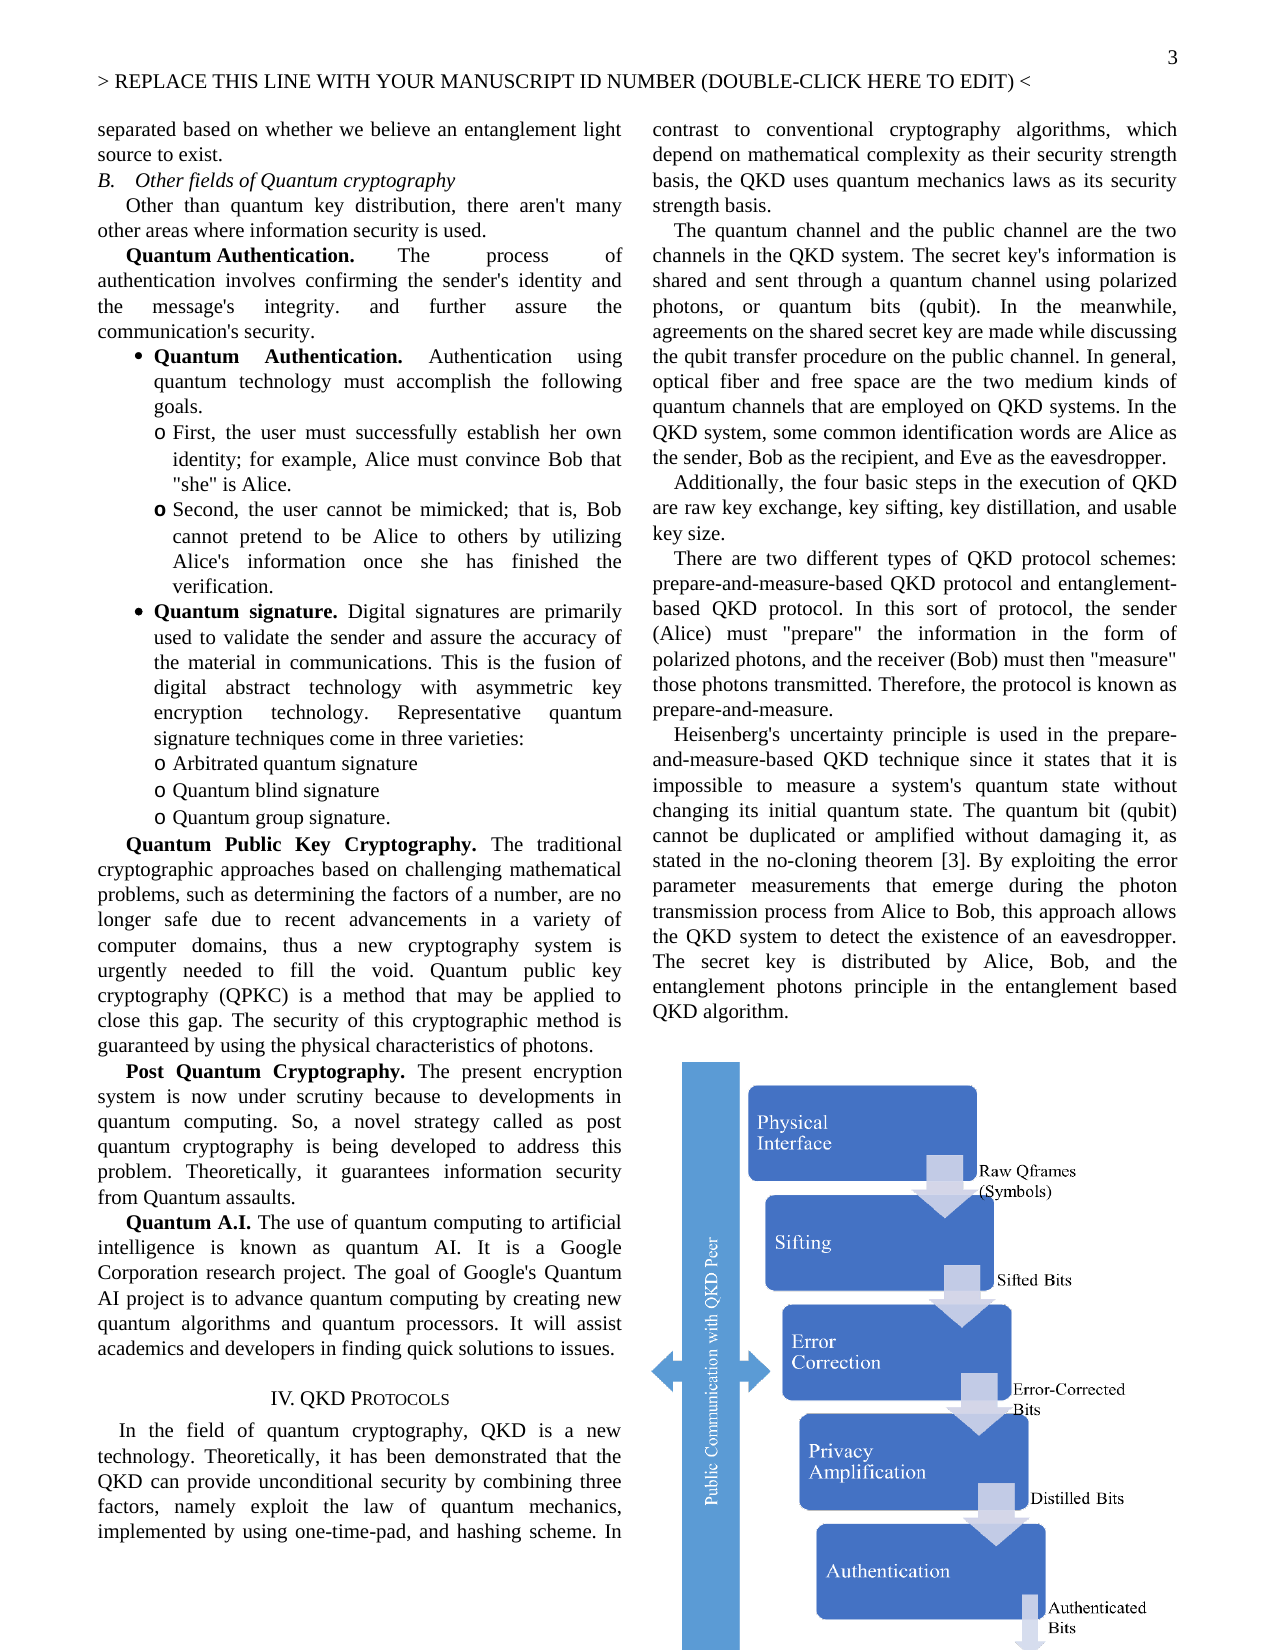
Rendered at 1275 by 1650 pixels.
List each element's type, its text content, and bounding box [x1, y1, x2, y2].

text Heisenberg's uncertainty principle is used in the prepare-and-measure-based QKD technique since it states that it is impossible to measure a system's quantum state without changing its initial quantum state. The quantum bit (qubit) cannot be duplicated or amplified without damaging it, as stated in the no-cloning theorem . By exploiting the error parameter measurements that emerge during the photon transmission process from Alice to Bob, this approach allows the QKD system to detect the existence of an eavesdropper. The secret key is distributed by Alice, Bob, and the entanglement photons principle in the entanglement based QKD algorithm. [652, 722, 1177, 1023]
text Additionally, the four basic steps in the execution of QKD are raw key exchange, key sifting, key distillation, and usable key size. [652, 470, 1177, 544]
list First, the user must successfully establish her own identity; for example, Alice must convince Bob that "she" is Alice. [154, 420, 622, 496]
text In the field of quantum cryptography, QKD is a new technology. Theoretically, it has been demonstrated that the QKD can provide unconditional security by combining three factors, namely exploit the law of quantum mechanics, implemented by using one-time-pad, and hashing scheme. In contrast to conventional cryptography algorithms, which depend on mathematical complexity as their security strength basis, the QKD uses quantum mechanics laws as its security strength basis. [652, 117, 1177, 217]
list Quantum signature. Digital signatures are primarily used to validate the sender and assure the accuracy of the material in communications. This is the fusion of digital abstract technology with asymmetric key encryption technology. Representative quantum signature techniques come in three varieties: [135, 599, 622, 749]
list Quantum Authentication. Authentication using quantum technology must accomplish the following goals. [135, 344, 622, 418]
list Arbitrated quantum signature [154, 751, 622, 776]
text Quantum A.I. The use of quantum computing to artificial intelligence is known as quantum AI. It is a Google Corporation research project. The goal of Google's Quantum AI project is to advance quantum computing by creating new quantum algorithms and quantum processors. It will assist academics and developers in finding quick solutions to issues. [97, 1210, 622, 1360]
list Quantum blind signature [154, 778, 622, 803]
text There are two different types of QKD protocol schemes: prepare-and-measure-based QKD protocol and entanglement-based QKD protocol. In this sort of protocol, the sender (Alice) must "prepare" the information in the form of polarized photons, and the receiver (Bob) must then "measure" those photons transmitted. Therefore, the protocol is known as prepare-and-measure. [652, 546, 1177, 721]
list Other fields of Quantum cryptography [97, 168, 622, 192]
text In the field of quantum cryptography, QKD is a new technology. Theoretically, it has been demonstrated that the QKD can provide unconditional security by combining three factors, namely exploit the law of quantum mechanics, implemented by using one-time-pad, and hashing scheme. In contrast to conventional cryptography algorithms, which depend on mathematical complexity as their security strength basis, the QKD uses quantum mechanics laws as its security strength basis. [97, 1418, 622, 1543]
list Quantum group signature. [154, 805, 622, 830]
picture [651, 1062, 1177, 1650]
list Second, the user cannot be mimicked; that is, Bob cannot pretend to be Alice to others by utilizing Alice's information once she has finished the verification. [154, 497, 622, 598]
text The quantum channel and the public channel are the two channels in the QKD system. The secret key's information is shared and sent through a quantum channel using polarized photons, or quantum bits (qubit). In the meanwhile, agreements on the shared secret key are made while discussing the qubit transfer procedure on the public channel. In general, optical fiber and free space are the two medium kinds of quantum channels that are employed on QKD systems. In the QKD system, some common identification words are Alice as the sender, Bob as the recipient, and Eve as the eavesdropper. [652, 218, 1177, 469]
subtitle IV. QKD Protocols [97, 1386, 622, 1410]
text Other than quantum key distribution, there aren't many other areas where information security is used. [97, 193, 622, 242]
text Quantum Authentication. The process of authentication involves confirming the sender's identity and the message's integrity. and further assure the communication's security. [97, 243, 622, 343]
text Post Quantum Cryptography. The present encryption system is now under scrutiny because to developments in quantum computing. So, a novel strategy called as post quantum cryptography is being developed to address this problem. Theoretically, it guarantees information security from Quantum assaults. [97, 1058, 622, 1209]
text Quantum Public Key Cryptography. The traditional cryptographic approaches based on challenging mathematical problems, such as determining the factors of a number, are no longer safe due to recent advancements in a variety of computer domains, thus a new cryptography system is urgently needed to fill the void. Quantum public key cryptography (QPKC) is a method that may be applied to close this gap. The security of this cryptographic method is guaranteed by using the physical characteristics of photons. [97, 832, 622, 1057]
